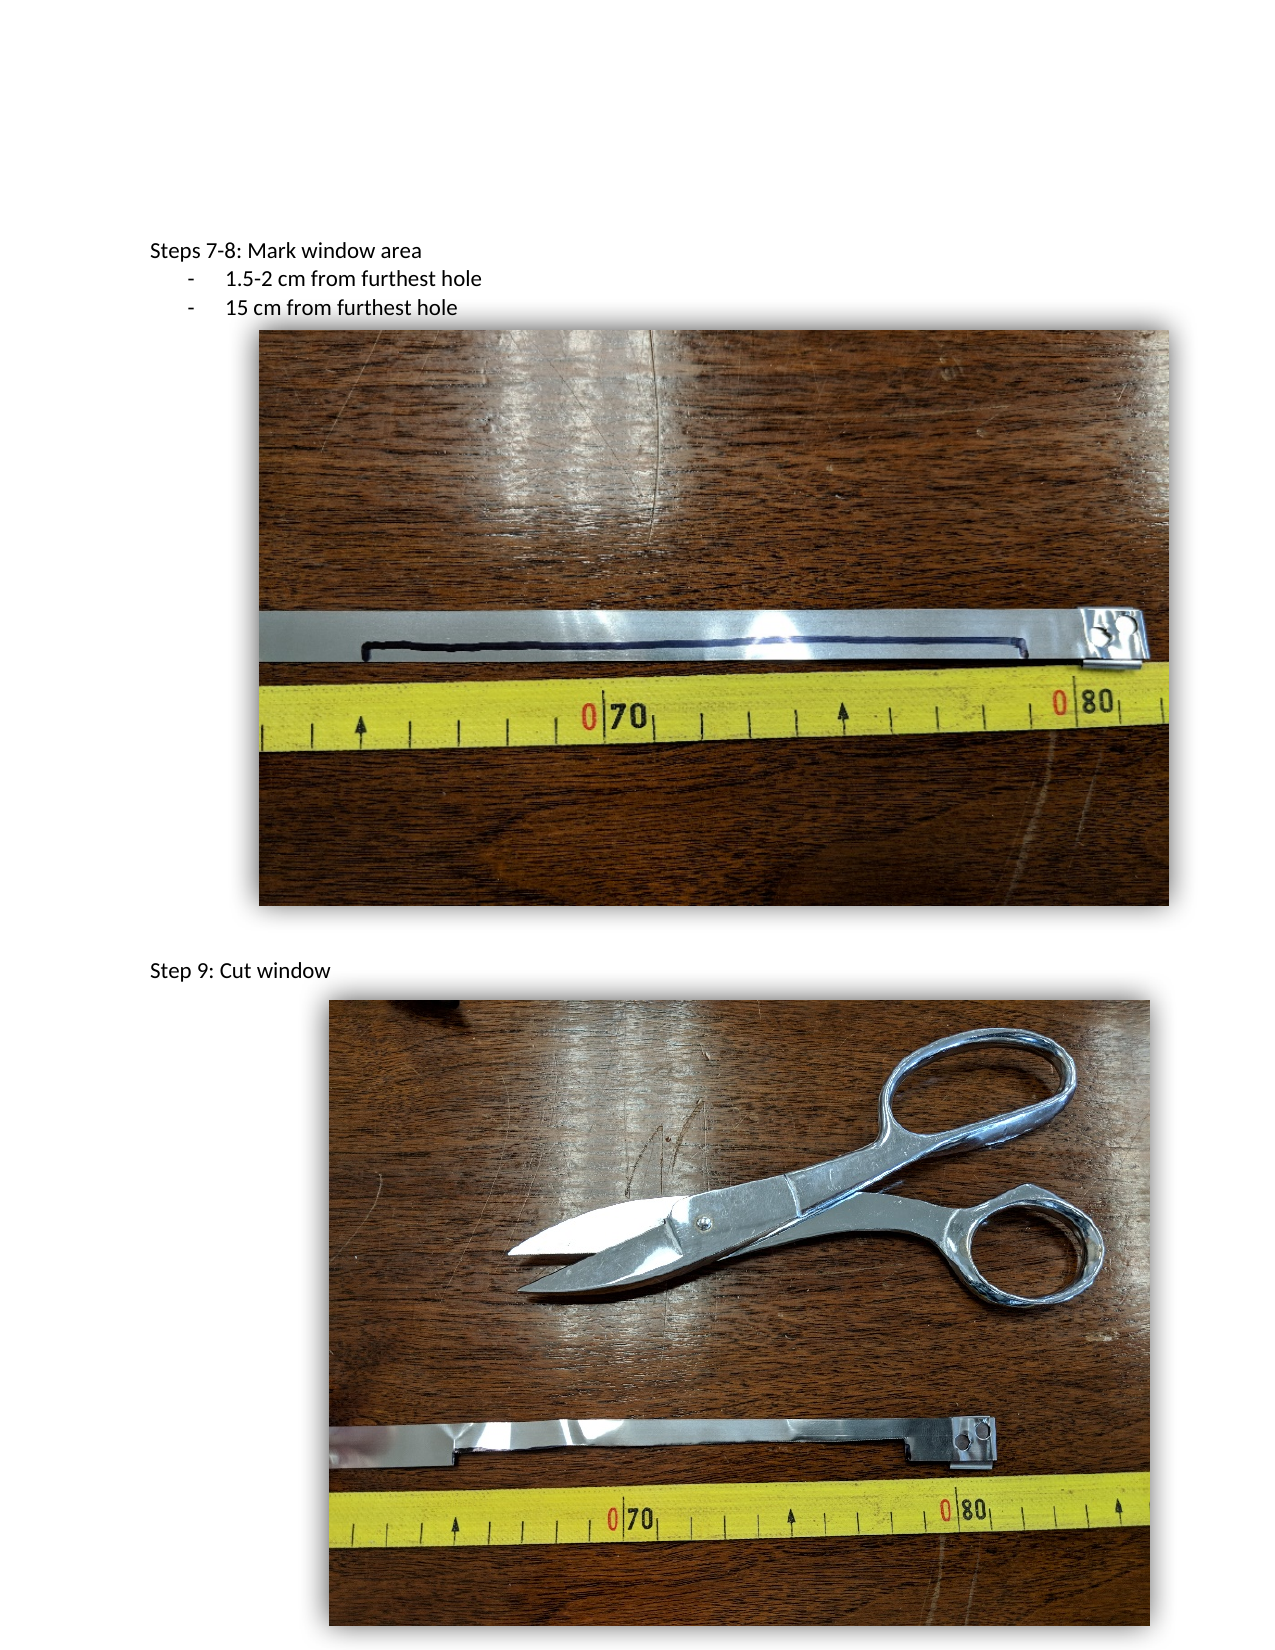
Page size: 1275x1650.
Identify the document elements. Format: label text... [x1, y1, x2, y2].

list 15 cm from furthest hole [187, 293, 1125, 321]
text Steps 7-8: Mark window area [150, 237, 1125, 264]
list 1.5-2 cm from furthest hole [187, 264, 1125, 293]
picture [329, 1000, 1150, 1626]
picture [259, 330, 1169, 906]
text Step 9: Cut window [150, 957, 1125, 984]
